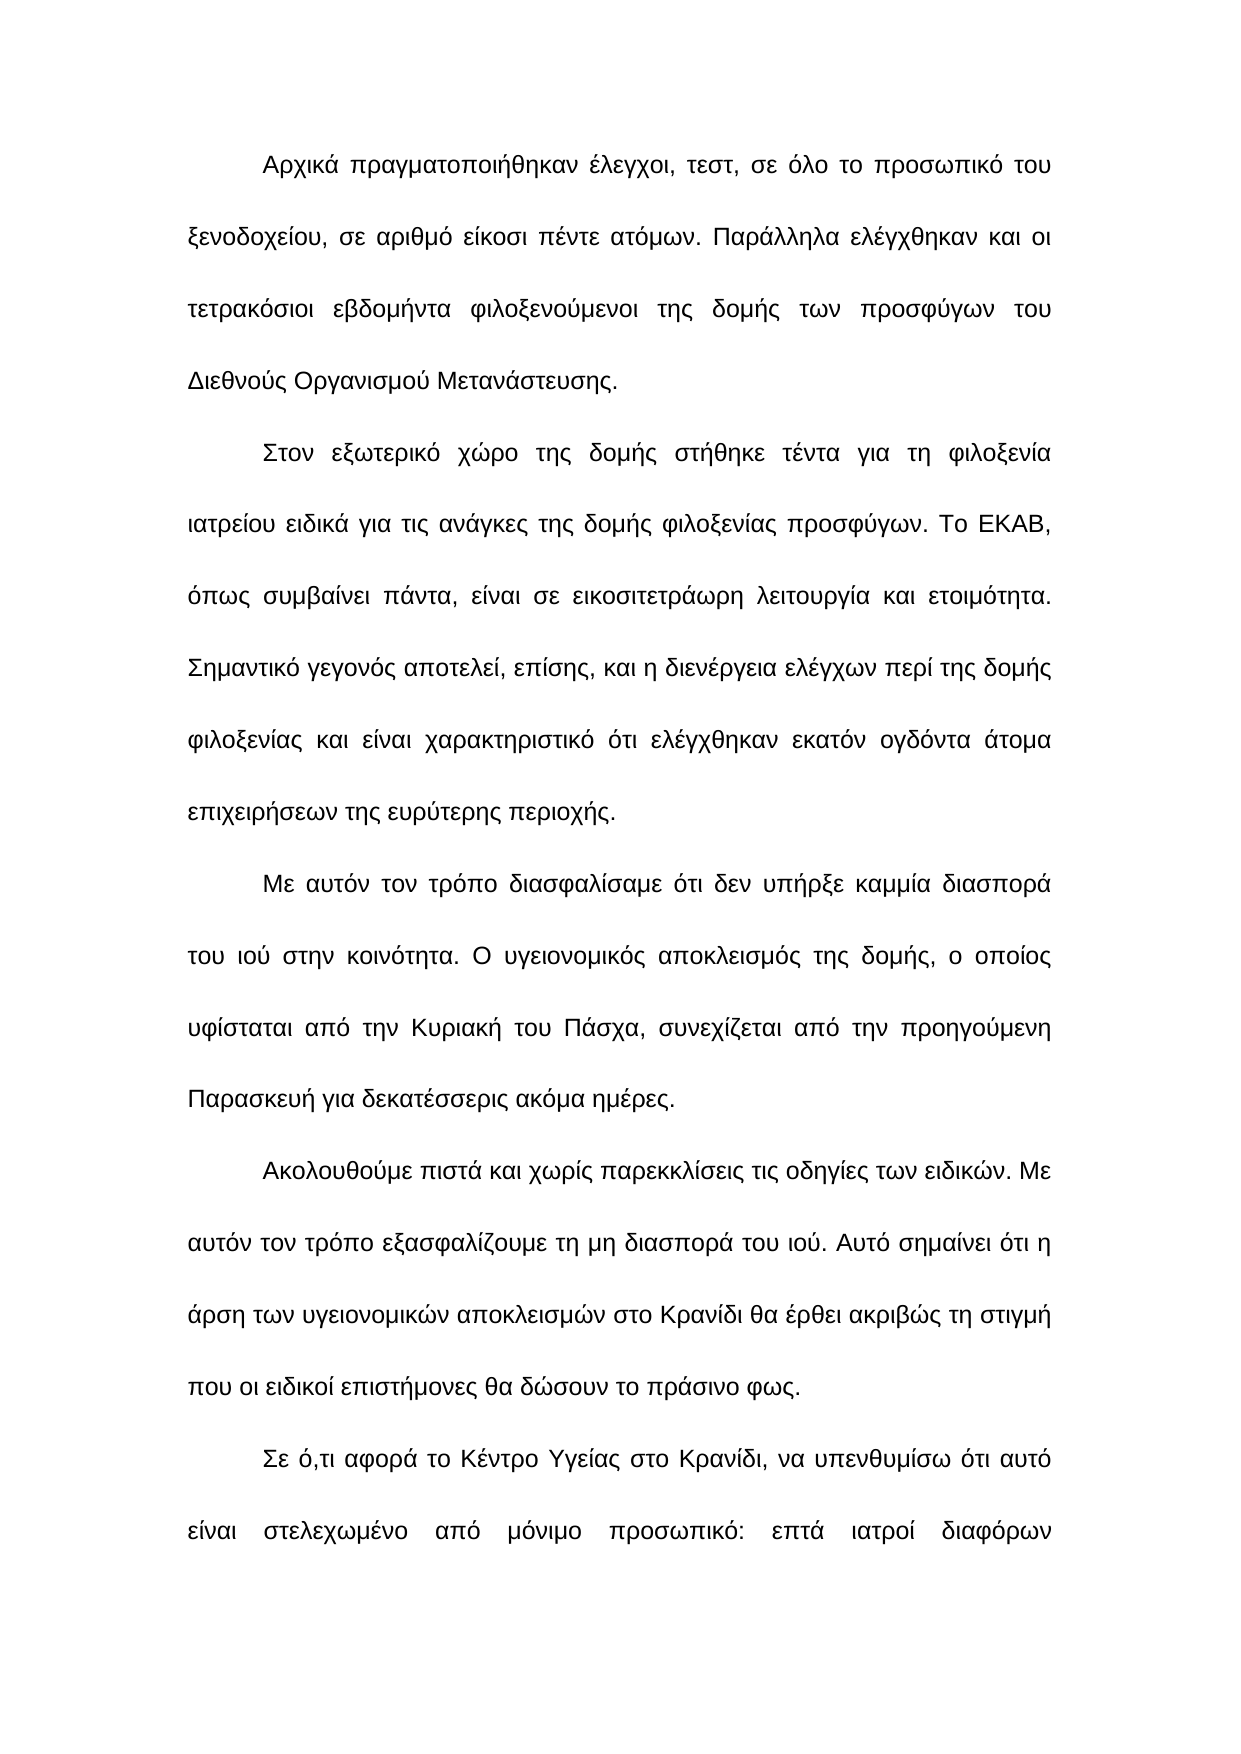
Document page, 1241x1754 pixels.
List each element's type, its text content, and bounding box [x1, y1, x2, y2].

text Αρχικά πραγματοποιήθηκαν έλεγχοι, τεστ, σε όλο το προσωπικό του ξενοδοχείου, σε αριθμό είκοσι πέντε ατόμων. Παράλληλα ελέγχθηκαν και οι τετρακόσιοι εβδομήντα φιλοξενούμενοι της δομής των προσφύγων του Διεθνούς Οργανισμού Μετανάστευσης. [187, 150, 1053, 394]
text Στον εξωτερικό χώρο της δομής στήθηκε τέντα για τη φιλοξενία ιατρείου ειδικά για τις ανάγκες της δομής φιλοξενίας προσφύγων. Το ΕΚΑΒ, όπως συμβαίνει πάντα, είναι σε εικοσιτετράωρη λειτουργία και ετοιμότητα. Σημαντικό γεγονός αποτελεί, επίσης, και η διενέργεια ελέγχων περί της δομής φιλοξενίας και είναι χαρακτηριστικό ότι ελέγχθηκαν εκατόν ογδόντα άτομα επιχειρήσεων της ευρύτερης περιοχής. [187, 437, 1053, 826]
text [187, 1444, 1053, 1544]
text Ακολουθούμε πιστά και χωρίς παρεκκλίσεις τις οδηγίες των ειδικών. Με αυτόν τον τρόπο εξασφαλίζουμε τη μη διασπορά του ιού. Αυτό σημαίνει ότι η άρση των υγειονομικών αποκλεισμών στο Κρανίδι θα έρθει ακριβώς τη στιγμή που οι ειδικοί επιστήμονες θα δώσουν το πράσινο φως. [187, 1156, 1053, 1401]
text Με αυτόν τον τρόπο διασφαλίσαμε ότι δεν υπήρξε καμμία διασπορά του ιού στην κοινότητα. Ο υγειονομικός αποκλεισμός της δομής, ο οποίος υφίσταται από την Κυριακή του Πάσχα, συνεχίζεται από την προηγούμενη Παρασκευή για δεκατέσσερις ακόμα ημέρες. [187, 869, 1053, 1113]
